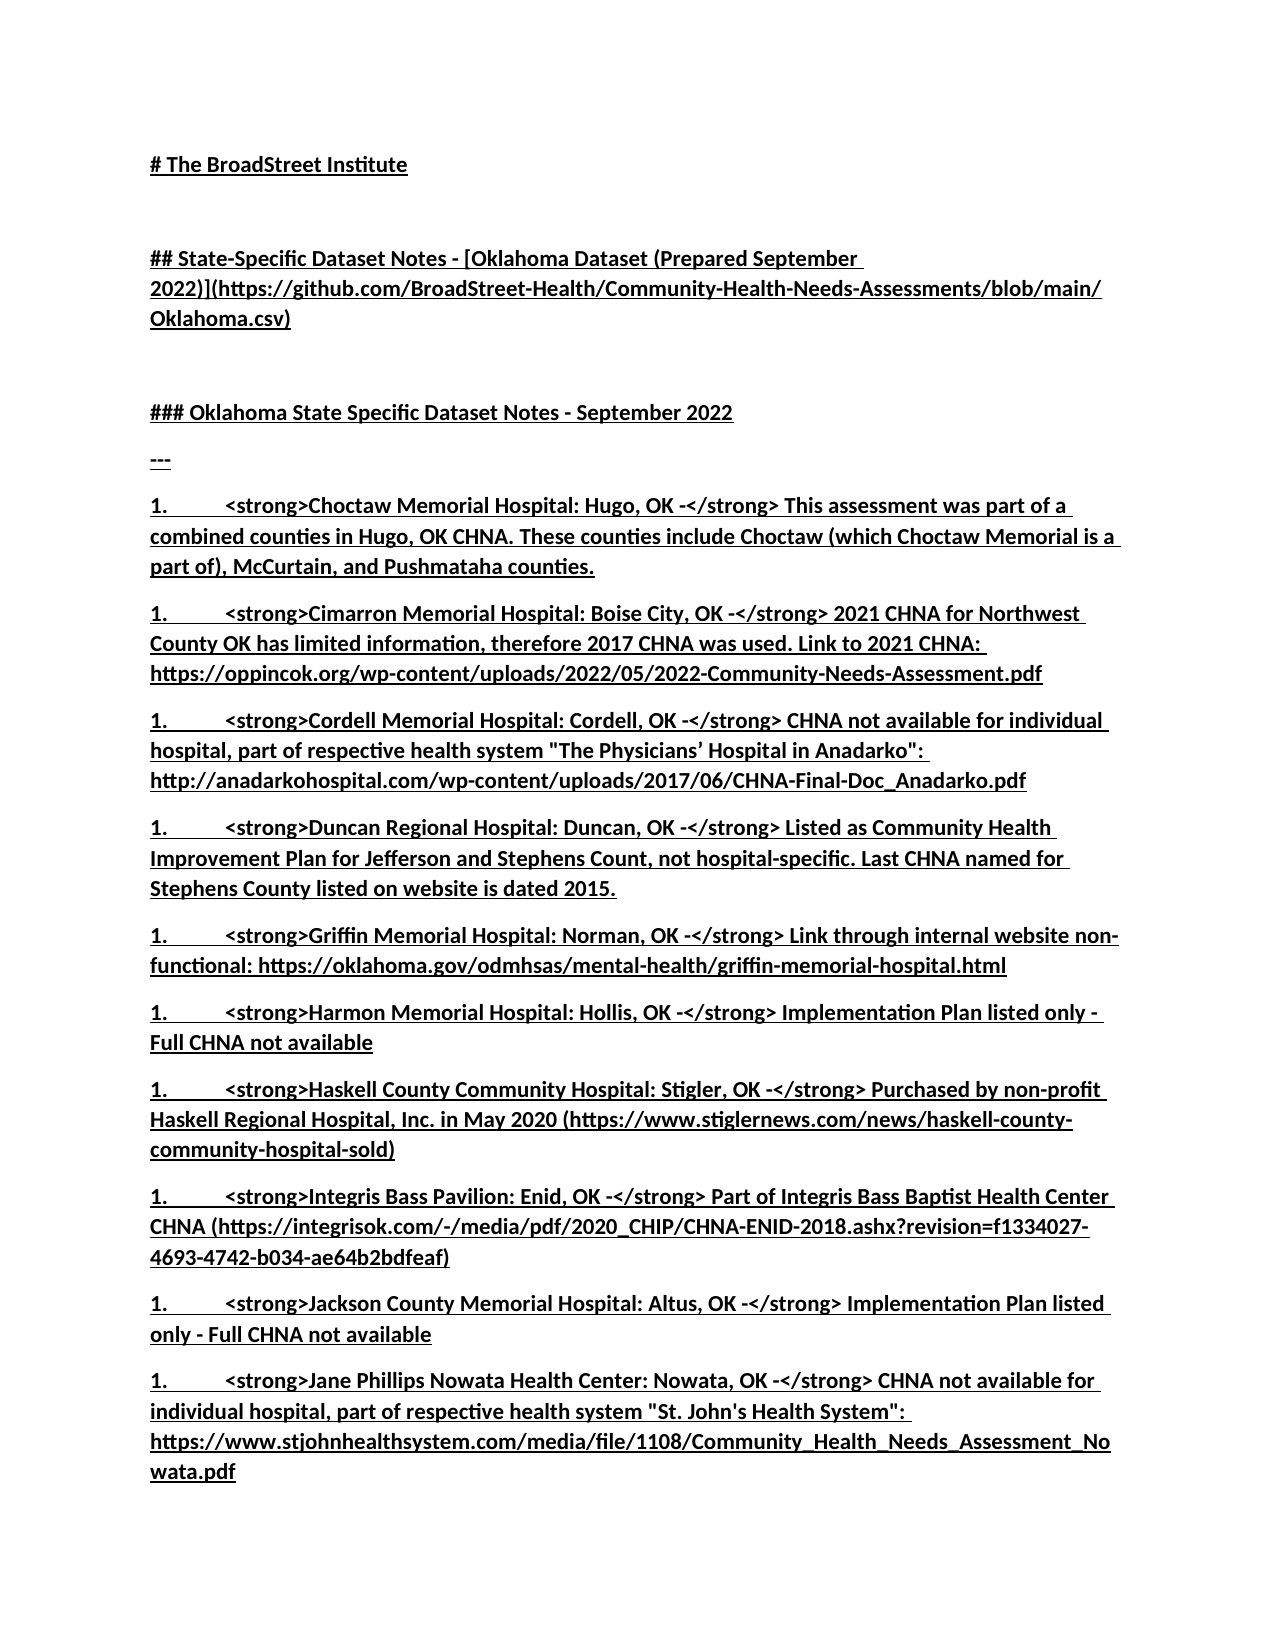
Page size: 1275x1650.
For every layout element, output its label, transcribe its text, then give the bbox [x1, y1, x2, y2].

text 1. <strong>Griffin Memorial Hospital: Norman, OK -</strong> Link through internal website non-functional: https://oklahoma.gov/odmhsas/mental-health/griffin-memorial-hospital.html [150, 921, 1125, 979]
text 1. <strong>Harmon Memorial Hospital: Hollis, OK -</strong> Implementation Plan listed only - Full CHNA not available [150, 998, 1125, 1056]
text 1. <strong>Haskell County Community Hospital: Stigler, OK -</strong> Purchased by non-profit Haskell Regional Hospital, Inc. in May 2020 (https://www.stiglernews.com/news/haskell-county-community-hospital-sold) [150, 1075, 1125, 1163]
text --- [150, 445, 1125, 473]
text 1. <strong>Integris Bass Pavilion: Enid, OK -</strong> Part of Integris Bass Baptist Health Center CHNA (https://integrisok.com/-/media/pdf/2020_CHIP/CHNA-ENID-2018.ashx?revision=f1334027-4693-4742-b034-ae64b2bdfeaf) [150, 1182, 1125, 1271]
text ### Oklahoma State Specific Dataset Notes - September 2022 [150, 398, 1125, 426]
text 1. <strong>Choctaw Memorial Hospital: Hugo, OK -</strong> This assessment was part of a combined counties in Hugo, OK CHNA. These counties include Choctaw (which Choctaw Memorial is a part of), McCurtain, and Pushmataha counties. [150, 492, 1125, 580]
text ## State-Specific Dataset Notes - [Oklahoma Dataset (Prepared September 2022)](https://github.com/BroadStreet-Health/Community-Health-Needs-Assessments/blob/main/Oklahoma.csv) [150, 244, 1125, 332]
text # The BroadStreet Institute [150, 150, 1125, 178]
text 1. <strong>Jane Phillips Nowata Health Center: Nowata, OK -</strong> CHNA not available for individual hospital, part of respective health system "St. John's Health System": https://www.stjohnhealthsystem.com/media/file/1108/Community_Health_Needs_Assessment_Nowata.pdf [150, 1367, 1125, 1485]
text 1. <strong>Jackson County Memorial Hospital: Altus, OK -</strong> Implementation Plan listed only - Full CHNA not available [150, 1289, 1125, 1348]
text 1. <strong>Cordell Memorial Hospital: Cordell, OK -</strong> CHNA not available for individual hospital, part of respective health system "The Physicians’ Hospital in Anadarko": http://anadarkohospital.com/wp-content/uploads/2017/06/CHNA-Final-Doc_Anadarko.pdf [150, 706, 1125, 795]
text 1. <strong>Cimarron Memorial Hospital: Boise City, OK -</strong> 2021 CHNA for Northwest County OK has limited information, therefore 2017 CHNA was used. Link to 2021 CHNA: https://oppincok.org/wp-content/uploads/2022/05/2022-Community-Needs-Assessment.pdf [150, 599, 1125, 687]
text 1. <strong>Duncan Regional Hospital: Duncan, OK -</strong> Listed as Community Health Improvement Plan for Jefferson and Stephens Count, not hospital-specific. Last CHNA named for Stephens County listed on website is dated 2015. [150, 813, 1125, 902]
